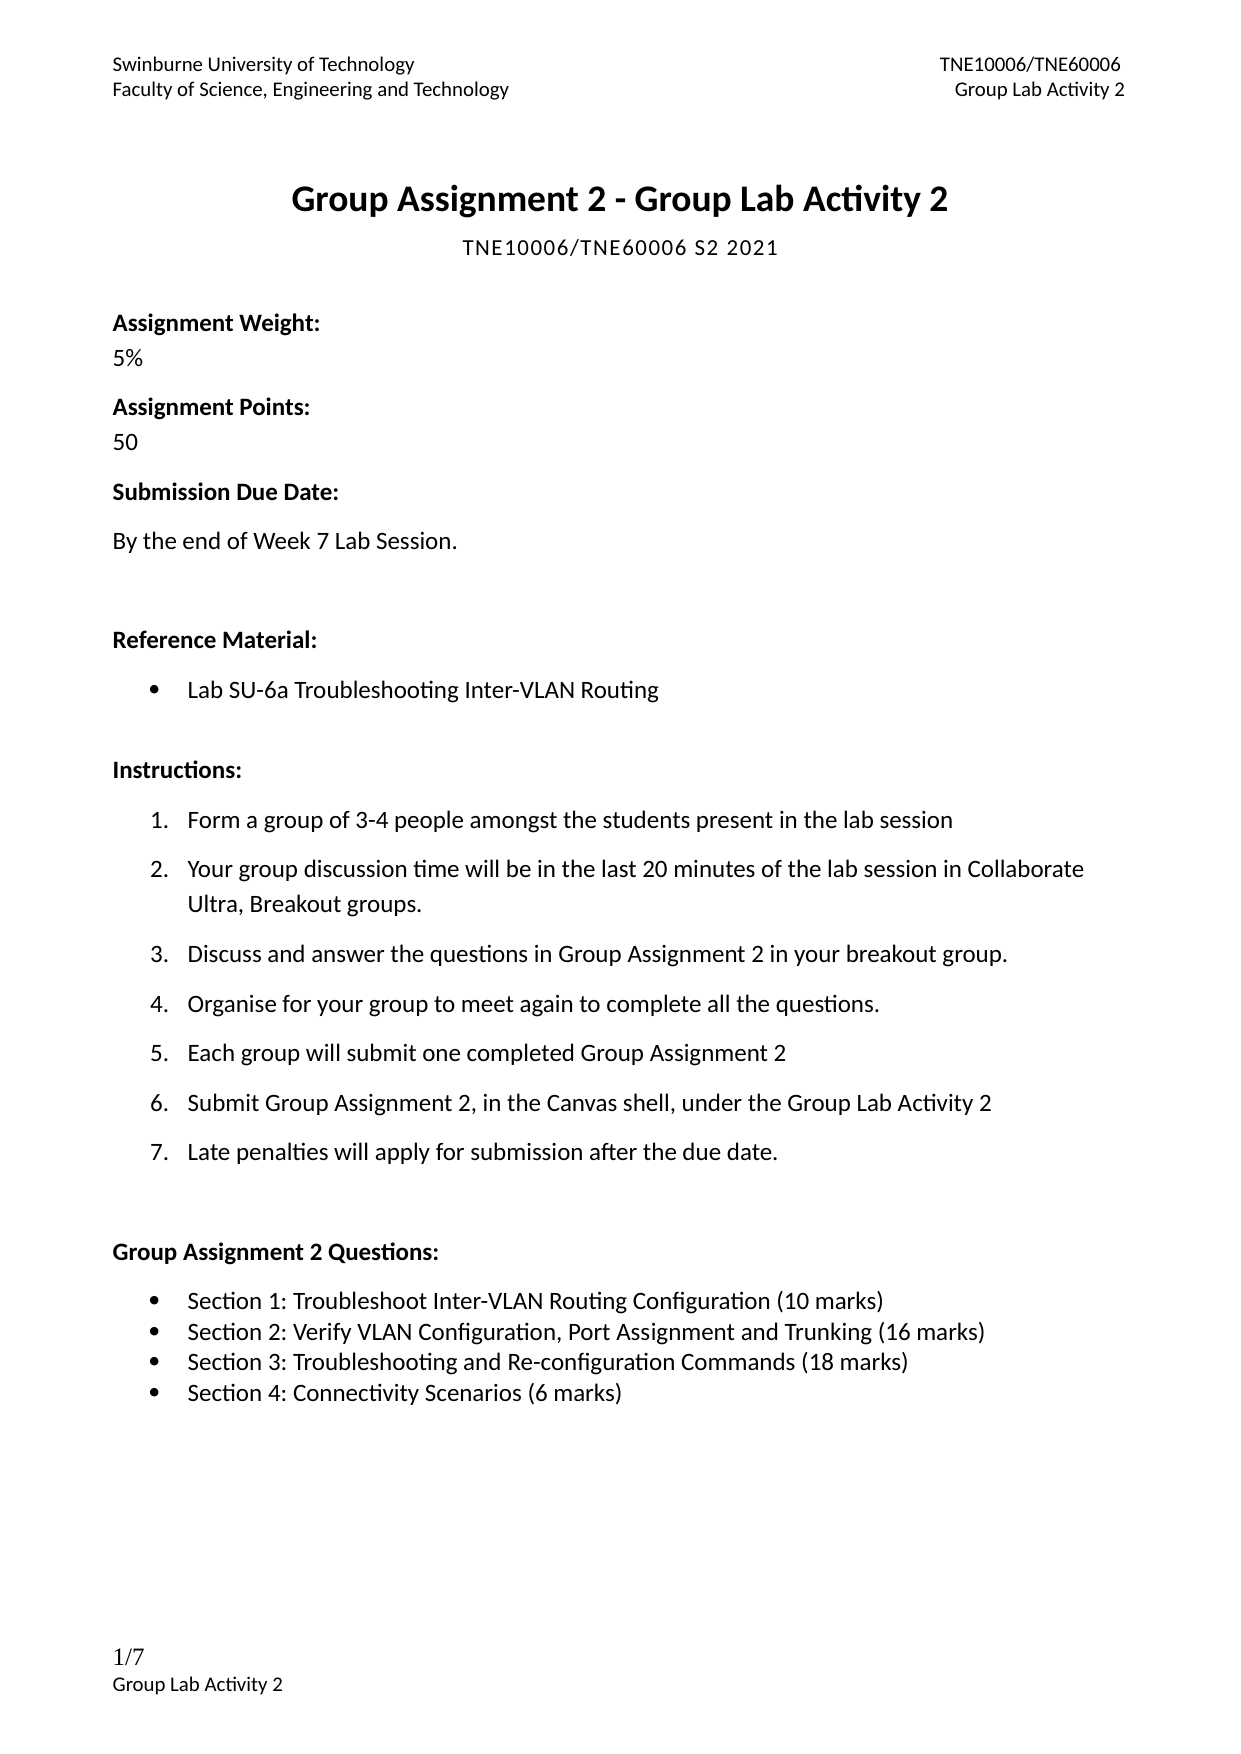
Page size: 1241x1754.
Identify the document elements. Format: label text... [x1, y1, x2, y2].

text Reference Material: [112, 625, 1128, 655]
subtitle TNE10006/TNE60006 S2 2021 [112, 233, 1128, 261]
list Organise for your group to meet again to complete all the questions. [150, 988, 1128, 1018]
list Section 3: Troubleshooting and Re-configuration Commands (18 marks) [150, 1346, 1128, 1377]
subtitle Group Assignment 2 - Group Lab Activity 2 [112, 175, 1128, 221]
list Section 2: Verify VLAN Configuration, Port Assignment and Trunking (16 marks) [150, 1316, 1128, 1346]
list Late penalties will apply for submission after the due date. [150, 1136, 1128, 1167]
text Group Assignment 2 Questions: [112, 1236, 1128, 1266]
list Your group discussion time will be in the last 20 minutes of the lab session in Collaborate Ultra, Breakout groups. [150, 853, 1128, 919]
text Assignment Weight: 5% [112, 307, 1128, 372]
list Each group will submit one completed Group Assignment 2 [150, 1037, 1128, 1068]
list Lab SU-6a Troubleshooting Inter-VLAN Routing [150, 674, 1128, 705]
list Submit Group Assignment 2, in the Canvas shell, under the Group Lab Activity 2 [150, 1087, 1128, 1117]
text Assignment Points: 50 [112, 391, 1128, 457]
list Section 4: Connectivity Scenarios (6 marks) [150, 1377, 1128, 1407]
list Section 1: Troubleshoot Inter-VLAN Routing Configuration (10 marks) [150, 1285, 1128, 1316]
list Form a group of 3-4 people amongst the students present in the lab session [150, 804, 1128, 834]
text By the end of Week 7 Lab Session. [112, 526, 1128, 556]
text Submission Due Date: [112, 476, 1128, 506]
text Instructions: [112, 754, 1128, 785]
list Discuss and answer the questions in Group Assignment 2 in your breakout group. [150, 938, 1128, 969]
